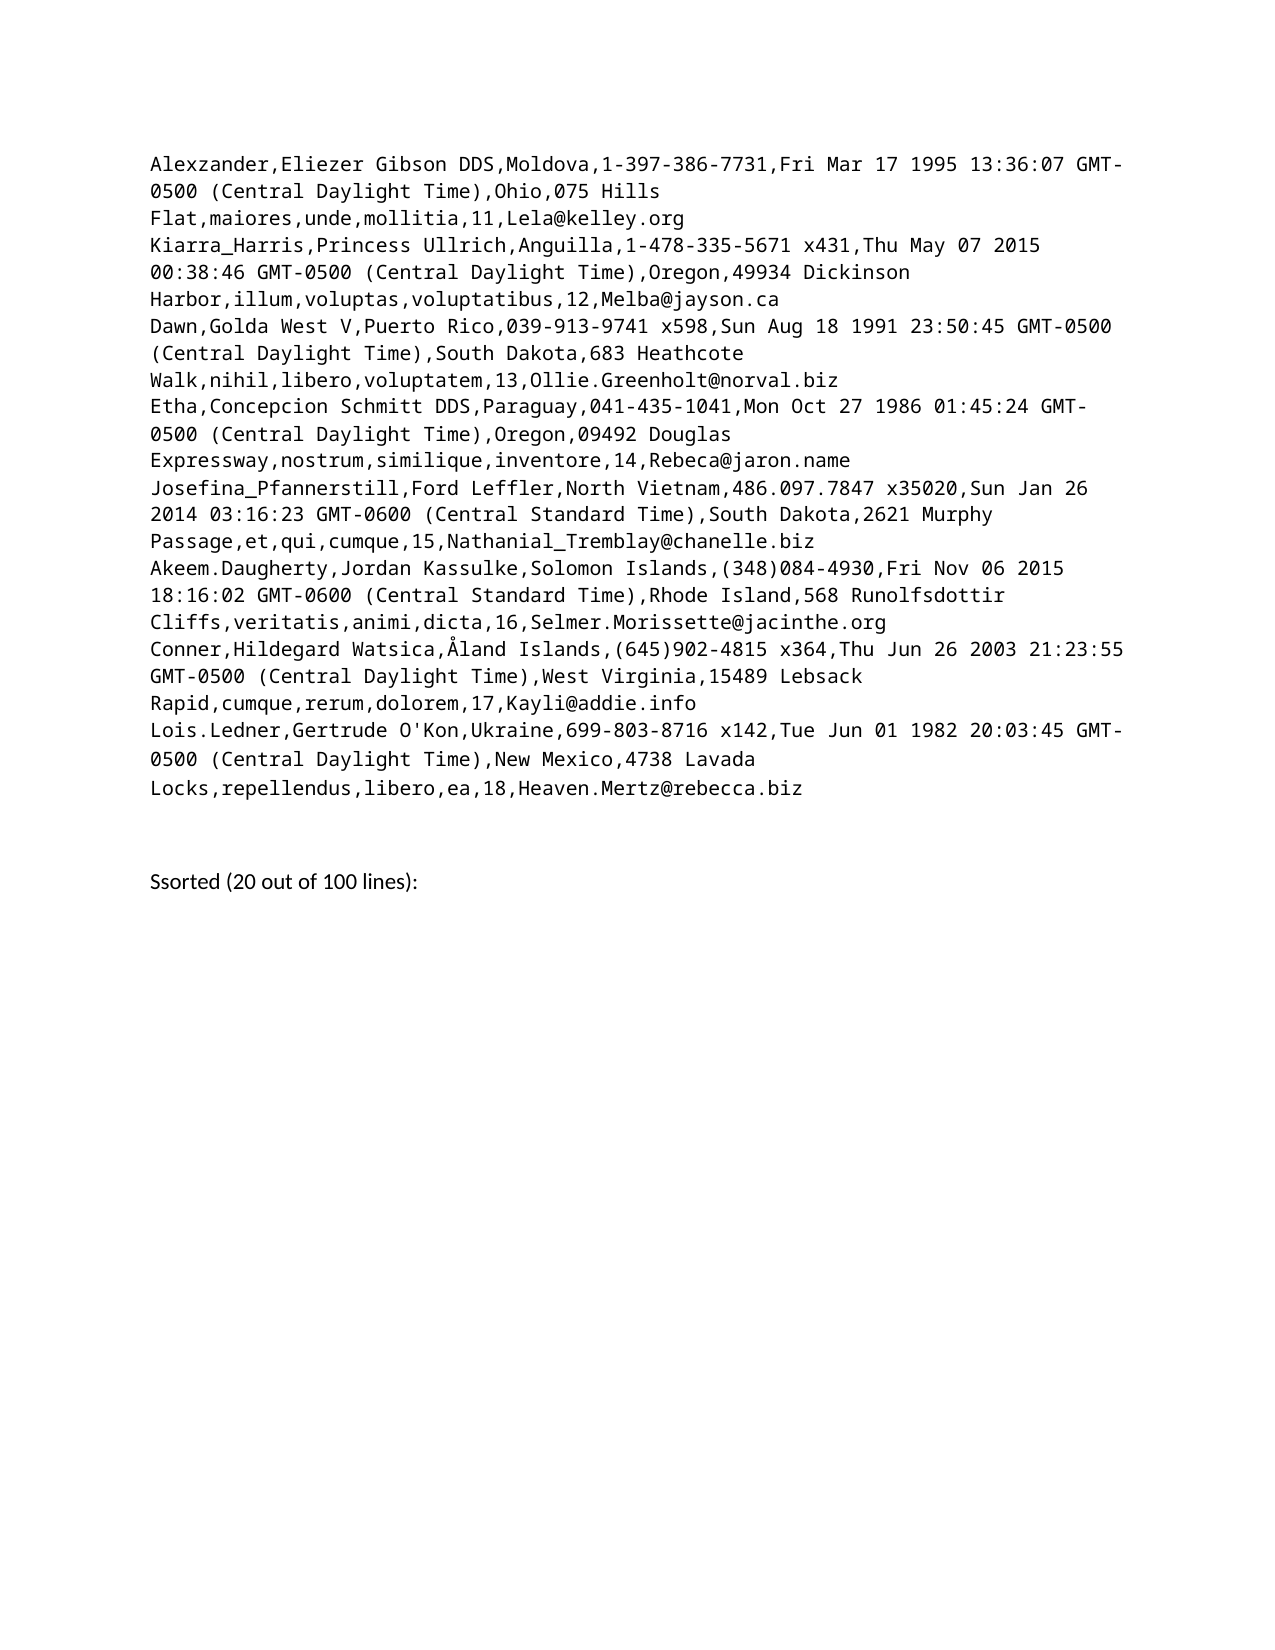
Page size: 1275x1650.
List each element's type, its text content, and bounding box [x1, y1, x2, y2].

text Akeem.Daugherty,Jordan Kassulke,Solomon Islands,(348)084-4930,Fri Nov 06 2015 18:16:02 GMT-0600 (Central Standard Time),Rhode Island,568 Runolfsdottir Cliffs,veritatis,animi,dicta,16,Selmer.Morissette@jacinthe.org [150, 555, 1125, 636]
text Conner,Hildegard Watsica,Åland Islands,(645)902-4815 x364,Thu Jun 26 2003 21:23:55 GMT-0500 (Central Daylight Time),West Virginia,15489 Lebsack Rapid,cumque,rerum,dolorem,17,Kayli@addie.info [150, 636, 1125, 717]
text Etha,Concepcion Schmitt DDS,Paraguay,041-435-1041,Mon Oct 27 1986 01:45:24 GMT-0500 (Central Daylight Time),Oregon,09492 Douglas Expressway,nostrum,similique,inventore,14,Rebeca@jaron.name [150, 393, 1125, 474]
text Lois.Ledner,Gertrude O'Kon,Ukraine,699-803-8716 x142,Tue Jun 01 1982 20:03:45 GMT-0500 (Central Daylight Time),New Mexico,4738 Lavada Locks,repellendus,libero,ea,18,Heaven.Mertz@rebecca.biz [150, 717, 1125, 802]
text Ssorted (20 out of 100 lines): [150, 867, 1125, 895]
text Alexzander,Eliezer Gibson DDS,Moldova,1-397-386-7731,Fri Mar 17 1995 13:36:07 GMT-0500 (Central Daylight Time),Ohio,075 Hills Flat,maiores,unde,mollitia,11,Lela@kelley.org [150, 150, 1125, 231]
text Kiarra_Harris,Princess Ullrich,Anguilla,1-478-335-5671 x431,Thu May 07 2015 00:38:46 GMT-0500 (Central Daylight Time),Oregon,49934 Dickinson Harbor,illum,voluptas,voluptatibus,12,Melba@jayson.ca [150, 231, 1125, 312]
text Josefina_Pfannerstill,Ford Leffler,North Vietnam,486.097.7847 x35020,Sun Jan 26 2014 03:16:23 GMT-0600 (Central Standard Time),South Dakota,2621 Murphy Passage,et,qui,cumque,15,Nathanial_Tremblay@chanelle.biz [150, 474, 1125, 555]
text Dawn,Golda West V,Puerto Rico,039-913-9741 x598,Sun Aug 18 1991 23:50:45 GMT-0500 (Central Daylight Time),South Dakota,683 Heathcote Walk,nihil,libero,voluptatem,13,Ollie.Greenholt@norval.biz [150, 312, 1125, 393]
